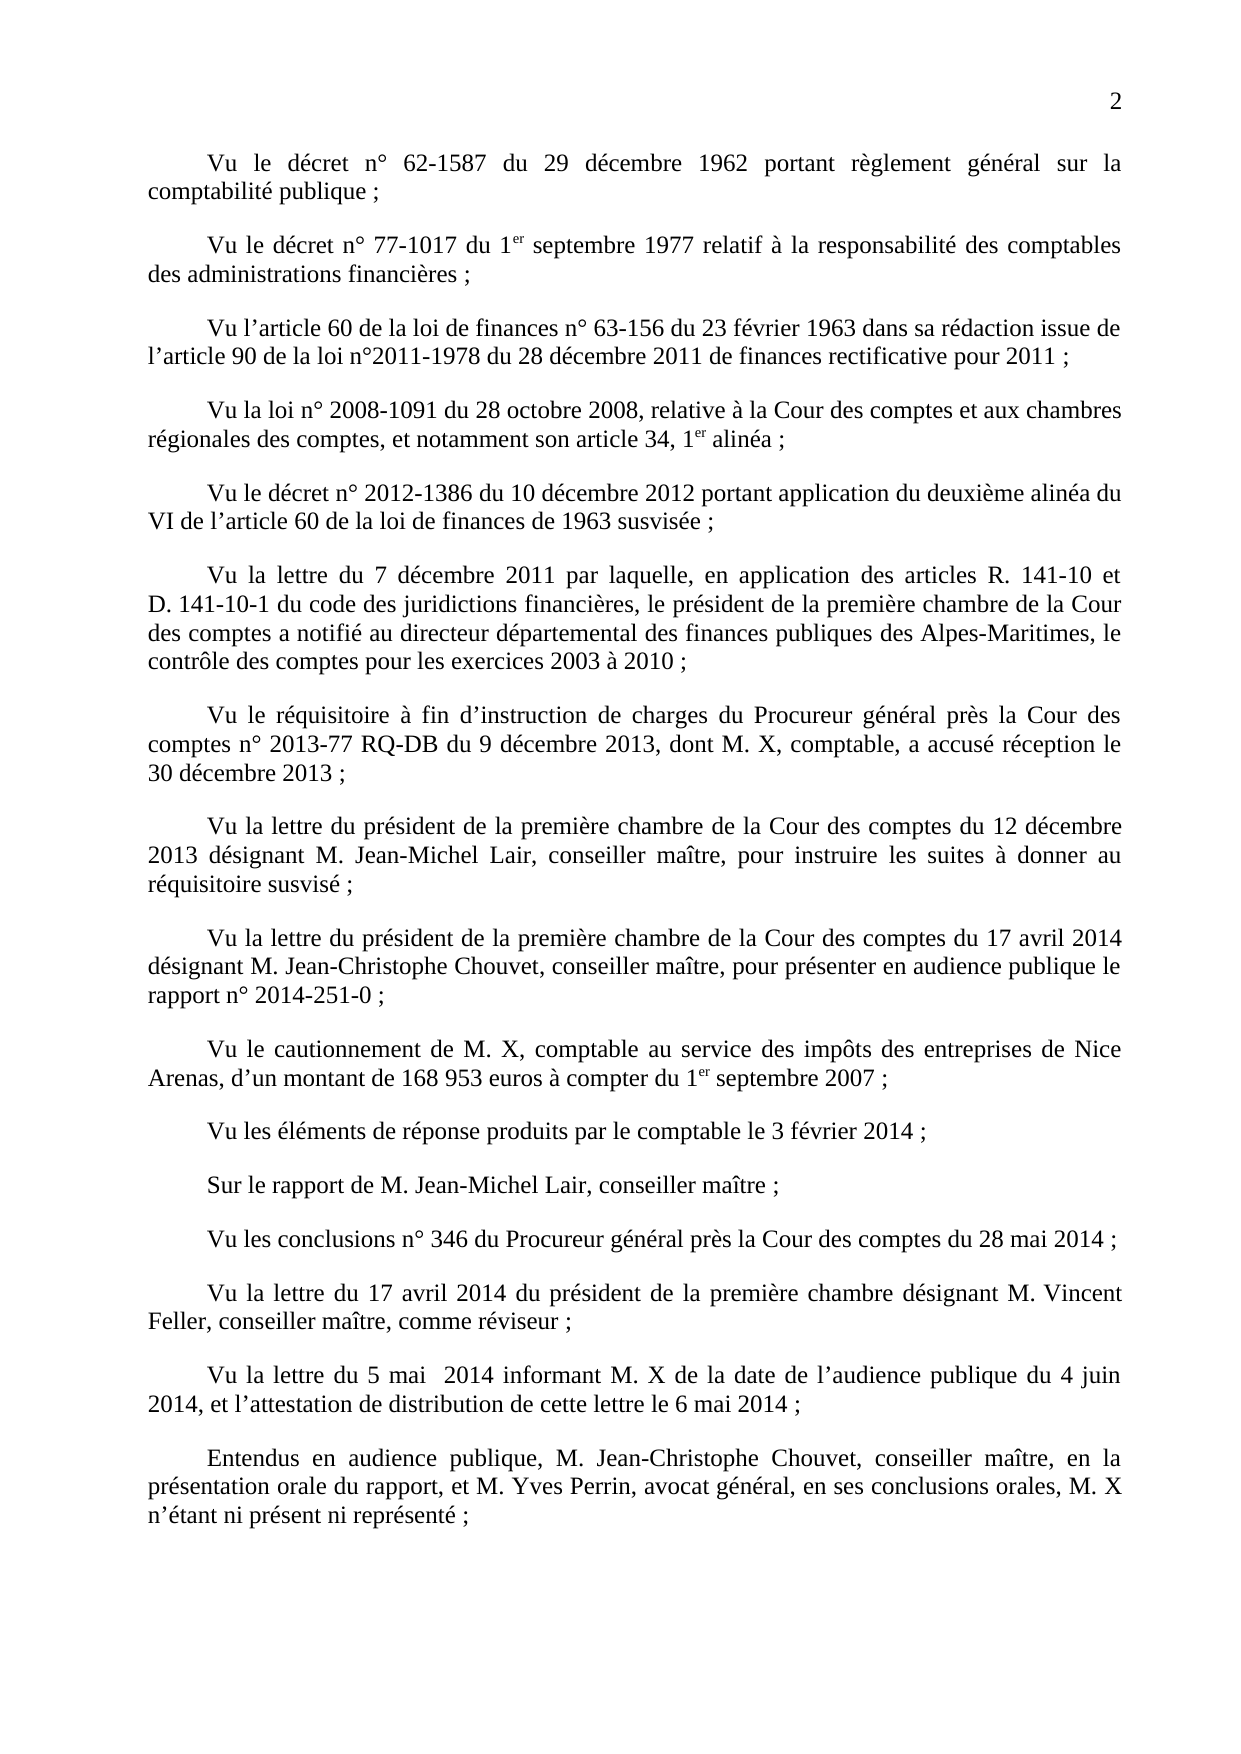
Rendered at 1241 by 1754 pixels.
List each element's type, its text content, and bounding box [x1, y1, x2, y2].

text Vu la lettre du 17 avril 2014 du président de la première chambre désignant M. Vincent Feller, conseiller maître, comme réviseur ; [148, 1278, 1122, 1335]
text Vu le cautionnement de M. X, comptable au service des impôts des entreprises de Nice Arenas, d’un montant de 168 953 euros à compter du 1er septembre 2007 ; [148, 1034, 1122, 1091]
text Vu le réquisitoire à fin d’instruction de charges du Procureur général près la Cour des comptes n° 2013-77 RQ-DB du 9 décembre 2013, dont M. X, comptable, a accusé réception le 30 décembre 2013 ; [148, 700, 1122, 786]
text Vu la lettre du président de la première chambre de la Cour des comptes du 17 avril 2014 désignant M. Jean-Christophe Chouvet, conseiller maître, pour présenter en audience publique le rapport n° 2014-251-0 ; [148, 923, 1122, 1009]
text Sur le rapport de M. Jean-Michel Lair, conseiller maître ; [148, 1170, 1122, 1199]
text Vu les éléments de réponse produits par le comptable le 3 février 2014 ; [148, 1116, 1122, 1145]
text Vu le décret n° 77-1017 du 1er septembre 1977 relatif à la responsabilité des comptables des administrations financières ; [148, 230, 1122, 288]
text Vu la lettre du président de la première chambre de la Cour des comptes du 12 décembre 2013 désignant M. Jean-Michel Lair, conseiller maître, pour instruire les suites à donner au réquisitoire susvisé ; [148, 811, 1122, 898]
text Entendus en audience publique, M. Jean-Christophe Chouvet, conseiller maître, en la présentation orale du rapport, et M. Yves Perrin, avocat général, en ses conclusions orales, M. X n’étant ni présent ni représenté ; [148, 1443, 1122, 1529]
text Vu les conclusions n° 346 du Procureur général près la Cour des comptes du 28 mai 2014 ; [148, 1224, 1122, 1253]
text Vu la loi n° 2008-1091 du 28 octobre 2008, relative à la Cour des comptes et aux chambres régionales des comptes, et notamment son article 34, 1er alinéa ; [148, 395, 1122, 453]
text Vu le décret n° 2012-1386 du 10 décembre 2012 portant application du deuxième alinéa du VI de l’article 60 de la loi de finances de 1963 susvisée ; [148, 478, 1122, 535]
text Vu le décret n° 62-1587 du 29 décembre 1962 portant règlement général sur la comptabilité publique ; [148, 148, 1122, 205]
text Vu l’article 60 de la loi de finances n° 63-156 du 23 février 1963 dans sa rédaction issue de l’article 90 de la loi n°2011-1978 du 28 décembre 2011 de finances rectificative pour 2011 ; [148, 313, 1122, 370]
text Vu la lettre du 7 décembre 2011 par laquelle, en application des articles R. 141-10 et D. 141-10-1 du code des juridictions financières, le président de la première chambre de la Cour des comptes a notifié au directeur départemental des finances publiques des Alpes-Maritimes, le contrôle des comptes pour les exercices 2003 à 2010 ; [148, 560, 1122, 675]
text Vu la lettre du 5 mai 2014 informant M. X de la date de l’audience publique du 4 juin 2014, et l’attestation de distribution de cette lettre le 6 mai 2014 ; [148, 1360, 1122, 1418]
